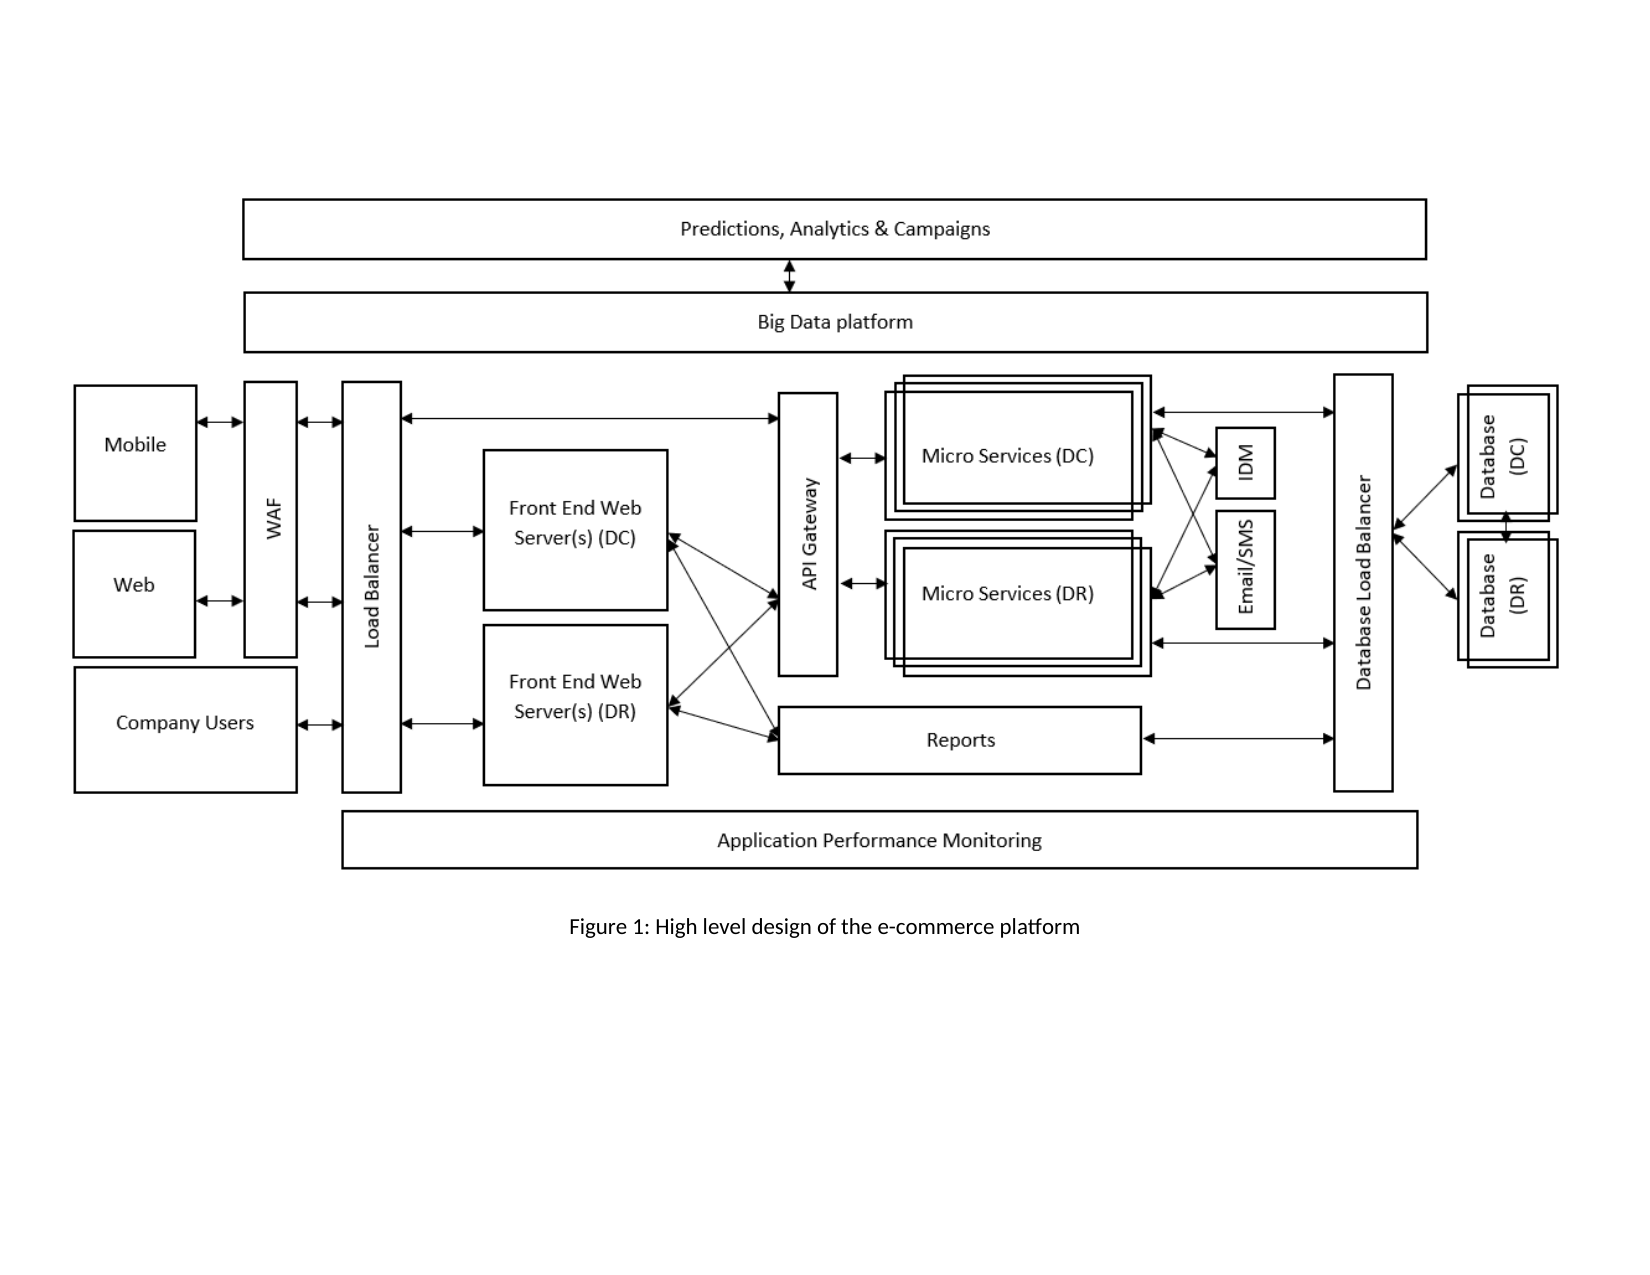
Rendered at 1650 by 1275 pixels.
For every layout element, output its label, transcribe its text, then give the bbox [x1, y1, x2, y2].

text Figure 1: High level design of the e-commerce platform [150, 912, 1500, 940]
picture [65, 191, 1570, 887]
